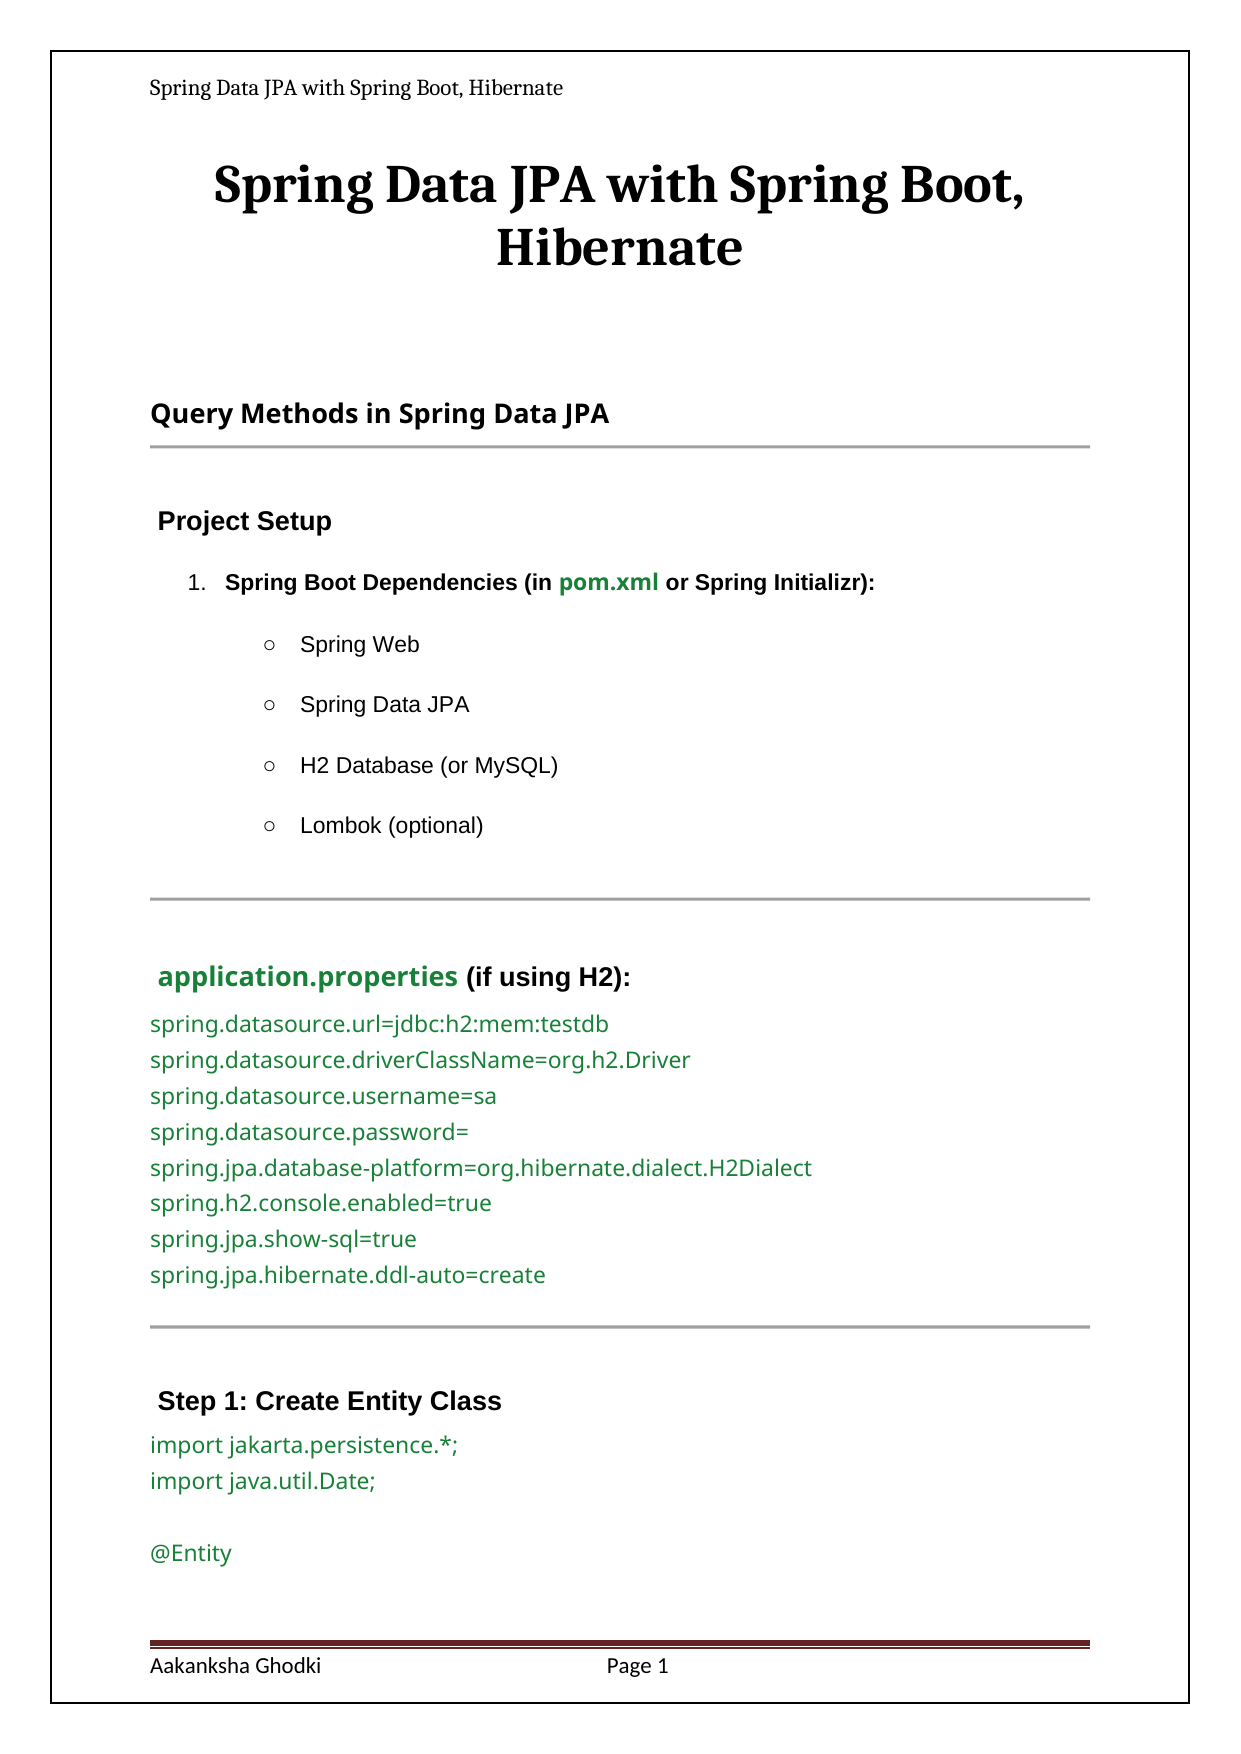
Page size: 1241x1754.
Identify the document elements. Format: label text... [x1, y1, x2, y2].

subtitle Project Setup [150, 505, 1090, 536]
text spring.datasource.password= [150, 1116, 1090, 1147]
text import jakarta.persistence.*; [150, 1429, 1090, 1460]
text Spring Data JPA with Spring Boot, Hibernate [150, 154, 1090, 279]
text spring.datasource.driverClassName=org.h2.Driver [150, 1044, 1090, 1075]
subtitle Step 1: Create Entity Class [150, 1385, 1090, 1416]
list Spring Data JPA [262, 691, 1090, 748]
text spring.jpa.hibernate.ddl-auto=create [150, 1259, 1090, 1291]
text spring.datasource.username=sa [150, 1079, 1090, 1111]
text spring.datasource.url=jdbc:h2:mem:testdb [150, 1008, 1090, 1039]
subtitle Query Methods in Spring Data JPA [150, 394, 1090, 431]
list H2 Database (or MySQL) [262, 752, 1090, 808]
text import java.util.Date; [150, 1465, 1090, 1496]
text spring.jpa.database-platform=org.hibernate.dialect.H2Dialect [150, 1151, 1090, 1183]
text spring.jpa.show-sql=true [150, 1223, 1090, 1254]
text @Entity [150, 1537, 1090, 1568]
list Lombok (optional) [262, 812, 1090, 869]
text spring.h2.console.enabled=true [150, 1187, 1090, 1219]
list Spring Boot Dependencies (in pom.xml or Spring Initializr): [187, 566, 1090, 627]
list Spring Web [262, 631, 1090, 687]
subtitle application.properties (if using H2): [150, 957, 1090, 994]
